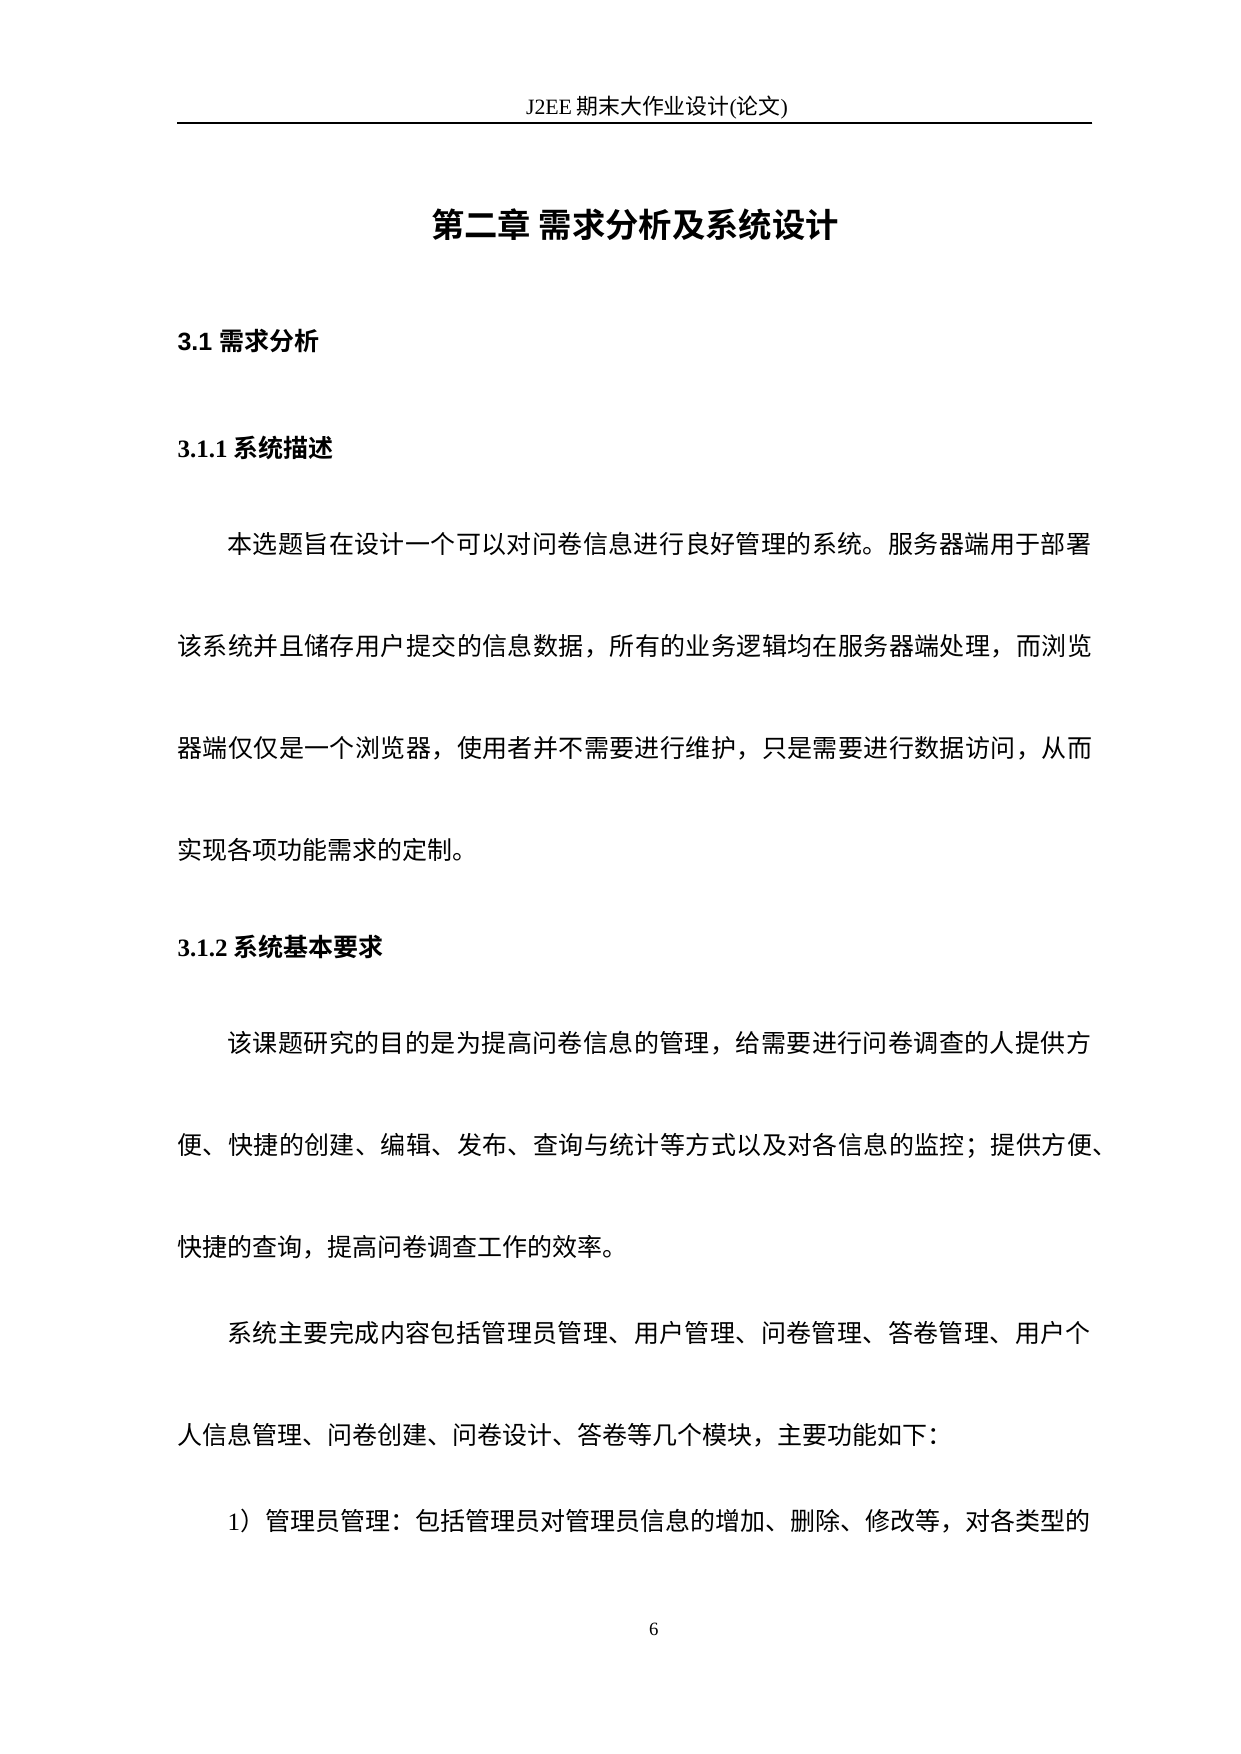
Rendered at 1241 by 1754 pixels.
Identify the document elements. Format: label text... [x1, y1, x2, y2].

text 本选题旨在设计一个可以对问卷信息进行良好管理的系统。服务器端用于部署该系统并且储存用户提交的信息数据，所有的业务逻辑均在服务器端处理，而浏览器端仅仅是一个浏览器，使用者并不需要进行维护，只是需要进行数据访问，从而实现各项功能需求的定制。 [177, 509, 1092, 883]
subtitle 3.1.2 系统基本要求 [177, 911, 1092, 979]
subtitle 第二章 需求分析及系统设计 [177, 189, 1092, 257]
text 系统主要完成内容包括管理员管理、用户管理、问卷管理、答卷管理、用户个人信息管理、问卷创建、问卷设计、答卷等几个模块，主要功能如下： [177, 1297, 1092, 1467]
text 该课题研究的目的是为提高问卷信息的管理，给需要进行问卷调查的人提供方便、快捷的创建、编辑、发布、查询与统计等方式以及对各信息的监控；提供方便、快捷的查询，提高问卷调查工作的效率。 [177, 1008, 1092, 1279]
subtitle 3.1.1 系统描述 [177, 413, 1092, 481]
subtitle 3.1 需求分析 [177, 306, 1092, 374]
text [177, 1485, 1092, 1553]
